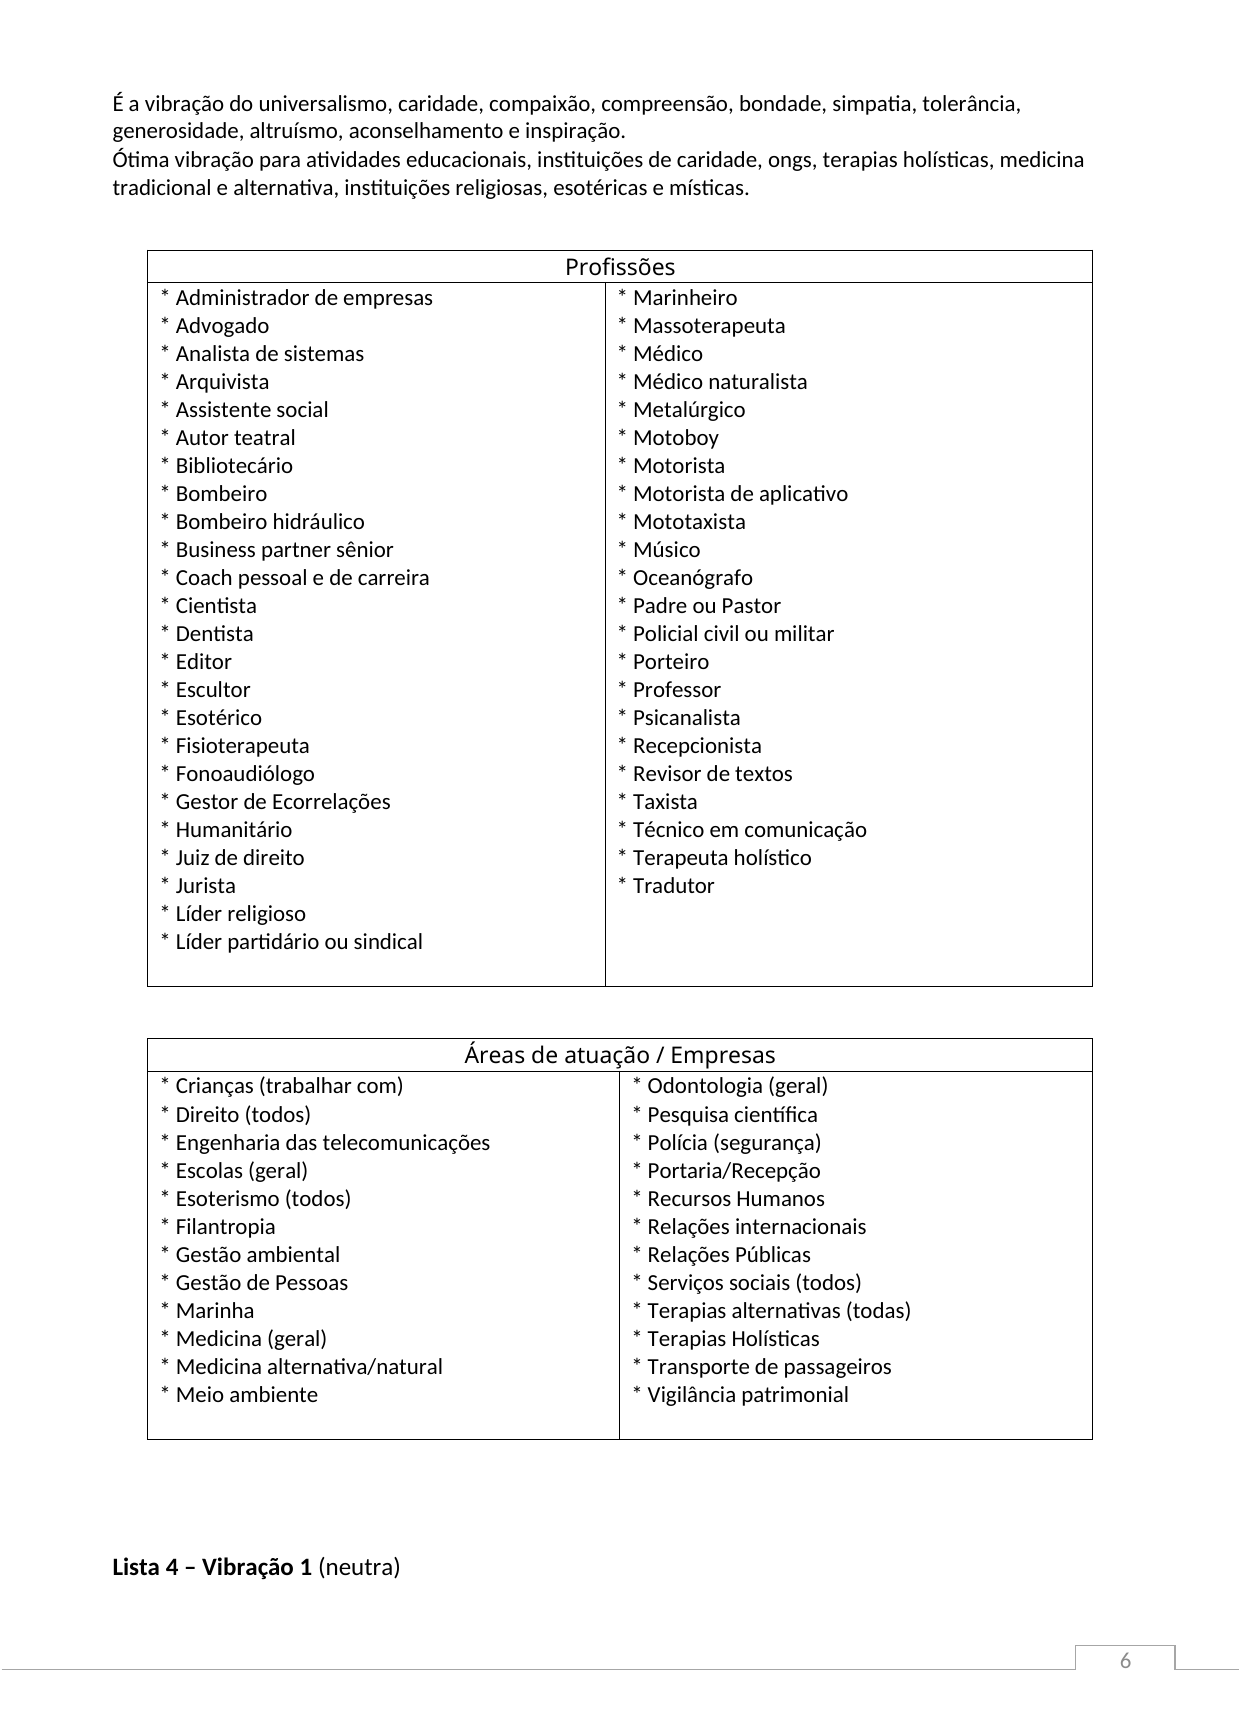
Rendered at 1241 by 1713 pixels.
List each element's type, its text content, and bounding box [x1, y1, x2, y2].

text Lista 4 – Vibração 1 (neutra) [112, 1551, 1128, 1582]
table_cell * Odontologia (geral) * Pesquisa científica * Polícia (segurança) * Portaria/Recepção * Recursos Humanos * Relações internacionais * Relações Públicas * Serviços sociais (todos) * Terapias alternativas (todas) * Terapias Holísticas * Transporte de passageiros * Vigilância patrimonial [620, 1072, 1092, 1438]
table_header Profissões [148, 251, 1092, 282]
table_cell * Marinheiro * Massoterapeuta * Médico * Médico naturalista * Metalúrgico * Motoboy * Motorista * Motorista de aplicativo * Mototaxista * Músico * Oceanógrafo * Padre ou Pastor * Policial civil ou militar * Porteiro * Professor * Psicanalista * Recepcionista * Revisor de textos * Taxista * Técnico em comunicação * Terapeuta holístico * Tradutor [606, 283, 1092, 986]
table_header Áreas de atuação / Empresas [148, 1039, 1092, 1071]
table_cell * Administrador de empresas * Advogado * Analista de sistemas * Arquivista * Assistente social * Autor teatral * Bibliotecário * Bombeiro * Bombeiro hidráulico * Business partner sênior * Coach pessoal e de carreira * Cientista * Dentista * Editor * Escultor * Esotérico * Fisioterapeuta * Fonoaudiólogo * Gestor de Ecorrelações * Humanitário * Juiz de direito * Jurista * Líder religioso * Líder partidário ou sindical [148, 283, 605, 986]
table_cell * Crianças (trabalhar com) * Direito (todos) * Engenharia das telecomunicações * Escolas (geral) * Esoterismo (todos) * Filantropia * Gestão ambiental * Gestão de Pessoas * Marinha * Medicina (geral) * Medicina alternativa/natural * Meio ambiente [148, 1072, 619, 1438]
text É a vibração do universalismo, caridade, compaixão, compreensão, bondade, simpatia, tolerância, generosidade, altruísmo, aconselhamento e inspiração. Ótima vibração para atividades educacionais, instituições de caridade, ongs, terapias holísticas, medicina tradicional e alternativa, instituições religiosas, esotéricas e místicas. [112, 89, 1128, 229]
